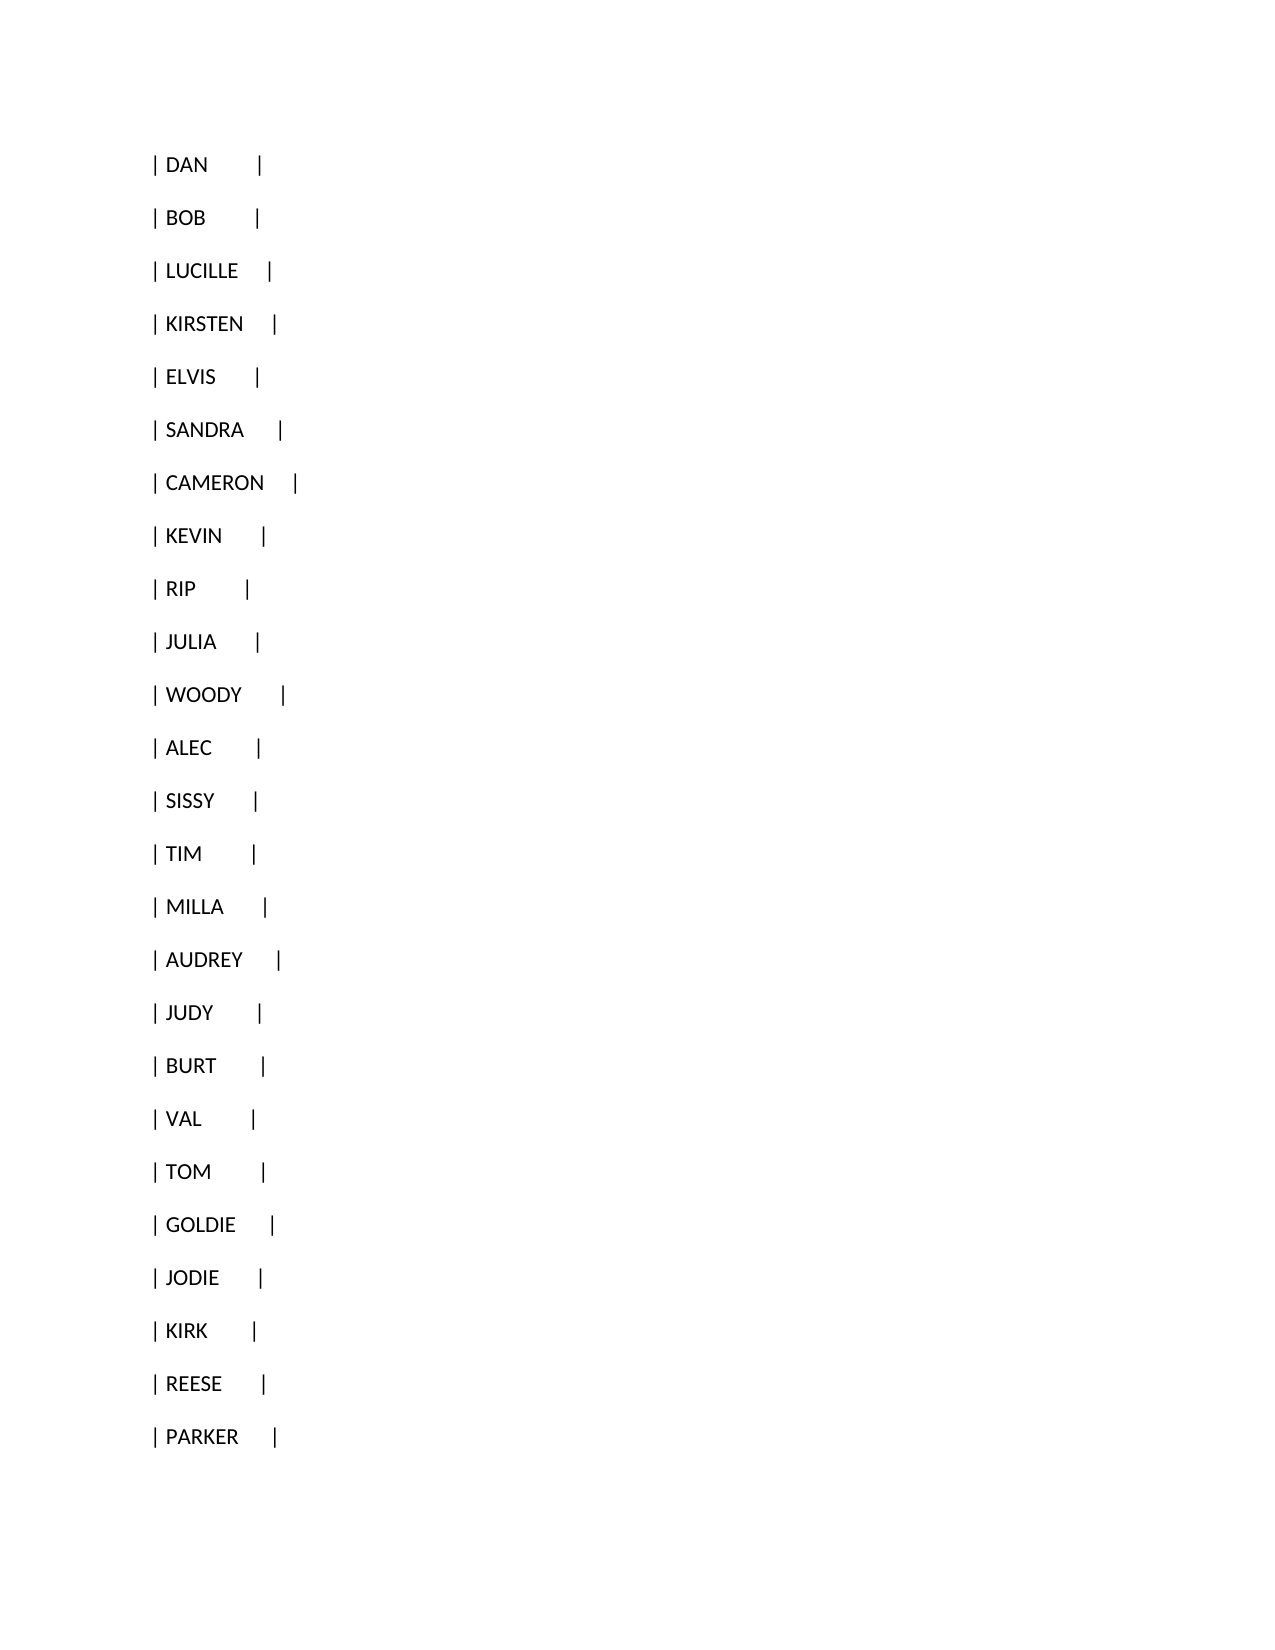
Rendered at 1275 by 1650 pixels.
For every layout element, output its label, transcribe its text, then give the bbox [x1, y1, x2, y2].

text | CAMERON | [150, 468, 1125, 496]
text | TIM | [150, 839, 1125, 867]
text | SISSY | [150, 786, 1125, 814]
text | AUDREY | [150, 945, 1125, 973]
text | LUCILLE | [150, 256, 1125, 284]
text | DAN | [150, 150, 1125, 178]
text | VAL | [150, 1104, 1125, 1132]
text | REESE | [150, 1369, 1125, 1397]
text | BURT | [150, 1051, 1125, 1079]
text | KEVIN | [150, 521, 1125, 549]
text | BOB | [150, 203, 1125, 231]
text | PARKER | [150, 1422, 1125, 1451]
text | RIP | [150, 574, 1125, 602]
text | JULIA | [150, 627, 1125, 655]
text | JUDY | [150, 998, 1125, 1026]
text | WOODY | [150, 680, 1125, 708]
text | TOM | [150, 1157, 1125, 1185]
text | ELVIS | [150, 362, 1125, 390]
text | GOLDIE | [150, 1210, 1125, 1238]
text | SANDRA | [150, 415, 1125, 443]
text | KIRK | [150, 1316, 1125, 1344]
text | MILLA | [150, 892, 1125, 920]
text | ALEC | [150, 733, 1125, 761]
text | KIRSTEN | [150, 309, 1125, 337]
text | JODIE | [150, 1263, 1125, 1291]
